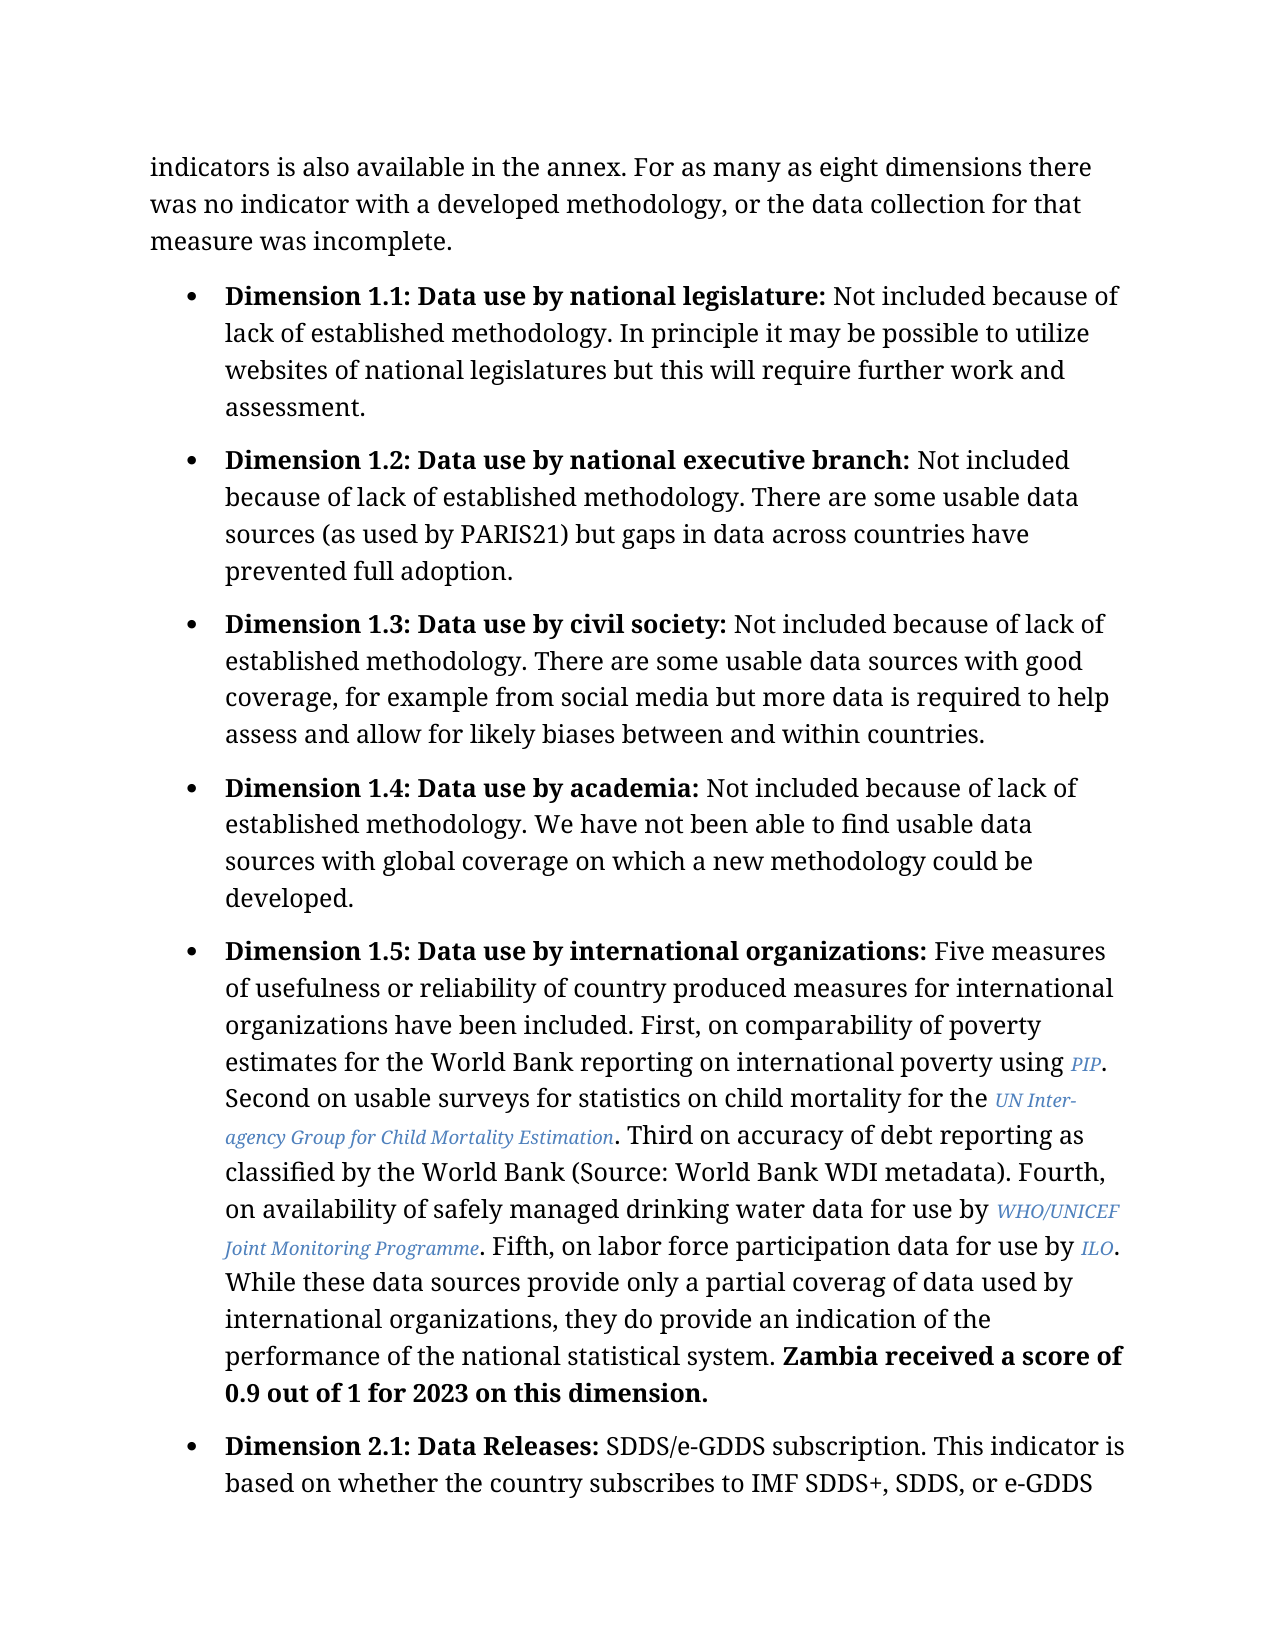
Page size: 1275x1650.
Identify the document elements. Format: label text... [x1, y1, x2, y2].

list Dimension 1.4: Data use by academia: Not included because of lack of established methodology. We have not been able to find usable data sources with global coverage on which a new methodology could be developed. [187, 770, 1125, 915]
list Dimension 1.2: Data use by national executive branch: Not included because of lack of established methodology. There are some usable data sources (as used by PARIS21) but gaps in data across countries have prevented full adoption. [187, 443, 1125, 587]
list Dimension 1.1: Data use by national legislature: Not included because of lack of established methodology. In principle it may be possible to utilize websites of national legislatures but this will require further work and assessment. [187, 279, 1125, 423]
list Dimension 1.5: Data use by international organizations: Five measures of usefulness or reliability of country produced measures for international organizations have been included. First, on comparability of poverty estimates for the World Bank reporting on international poverty using PIP. Second on usable surveys for statistics on child mortality for the UN Inter-agency Group for Child Mortality Estimation. Third on accuracy of debt reporting as classified by the World Bank (Source: World Bank WDI metadata). Fourth, on availability of safely managed drinking water data for use by WHO/UNICEF Joint Monitoring Programme. Fifth, on labor force participation data for use by ILO. While these data sources provide only a partial coverag of data used by international organizations, they do provide an indication of the performance of the national statistical system. Zambia received a score of 0.9 out of 1 for 2023 on this dimension. [187, 934, 1125, 1409]
list Dimension 1.3: Data use by civil society: Not included because of lack of established methodology. There are some usable data sources with good coverage, for example from social media but more data is required to help assess and allow for likely biases between and within countries. [187, 607, 1125, 751]
